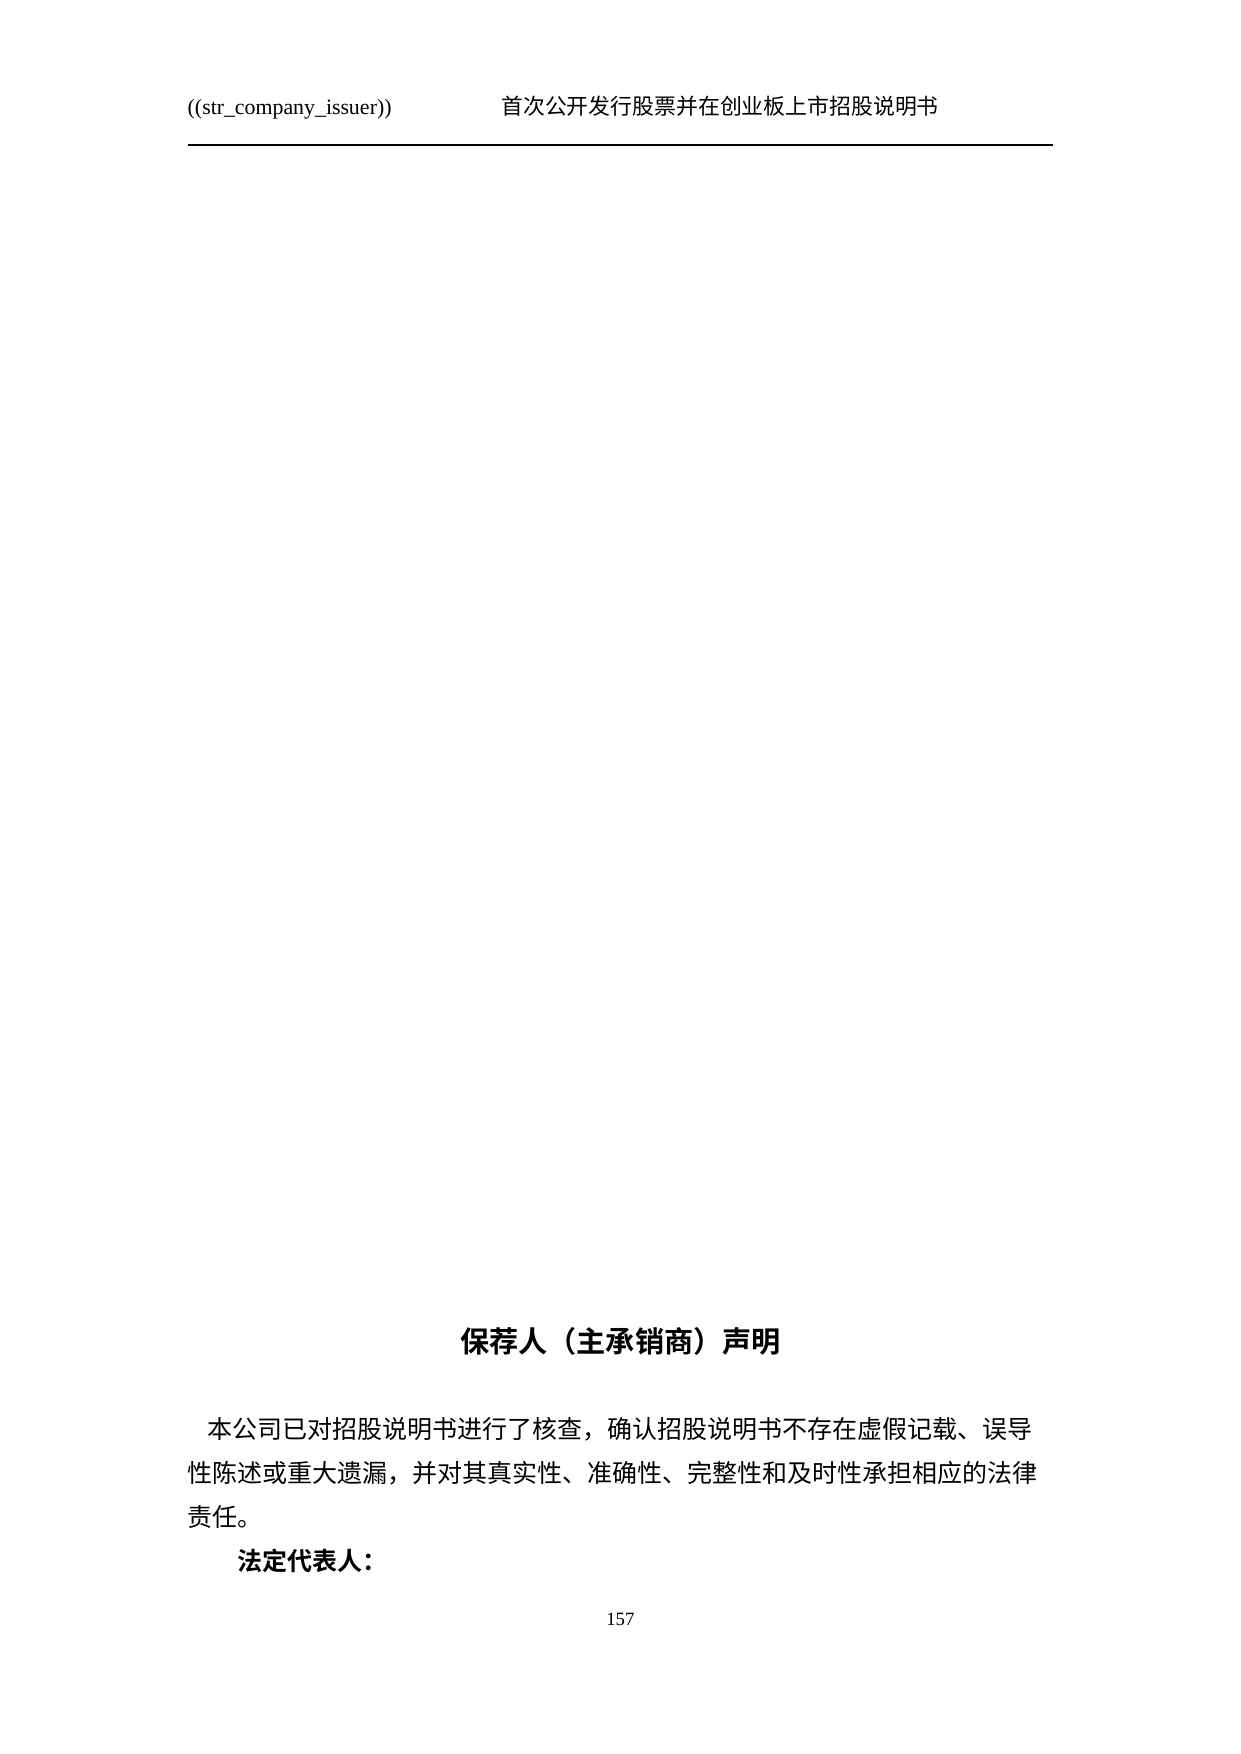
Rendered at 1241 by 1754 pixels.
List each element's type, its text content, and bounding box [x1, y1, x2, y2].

text 本公司已对招股说明书进行了核查，确认招股说明书不存在虚假记载、误导性陈述或重大遗漏，并对其真实性、准确性、完整性和及时性承担相应的法律责任。 [187, 1406, 1053, 1538]
text 保荐人（主承销商）声明 [187, 1318, 1053, 1362]
text 法定代表人： [187, 1538, 1053, 1582]
